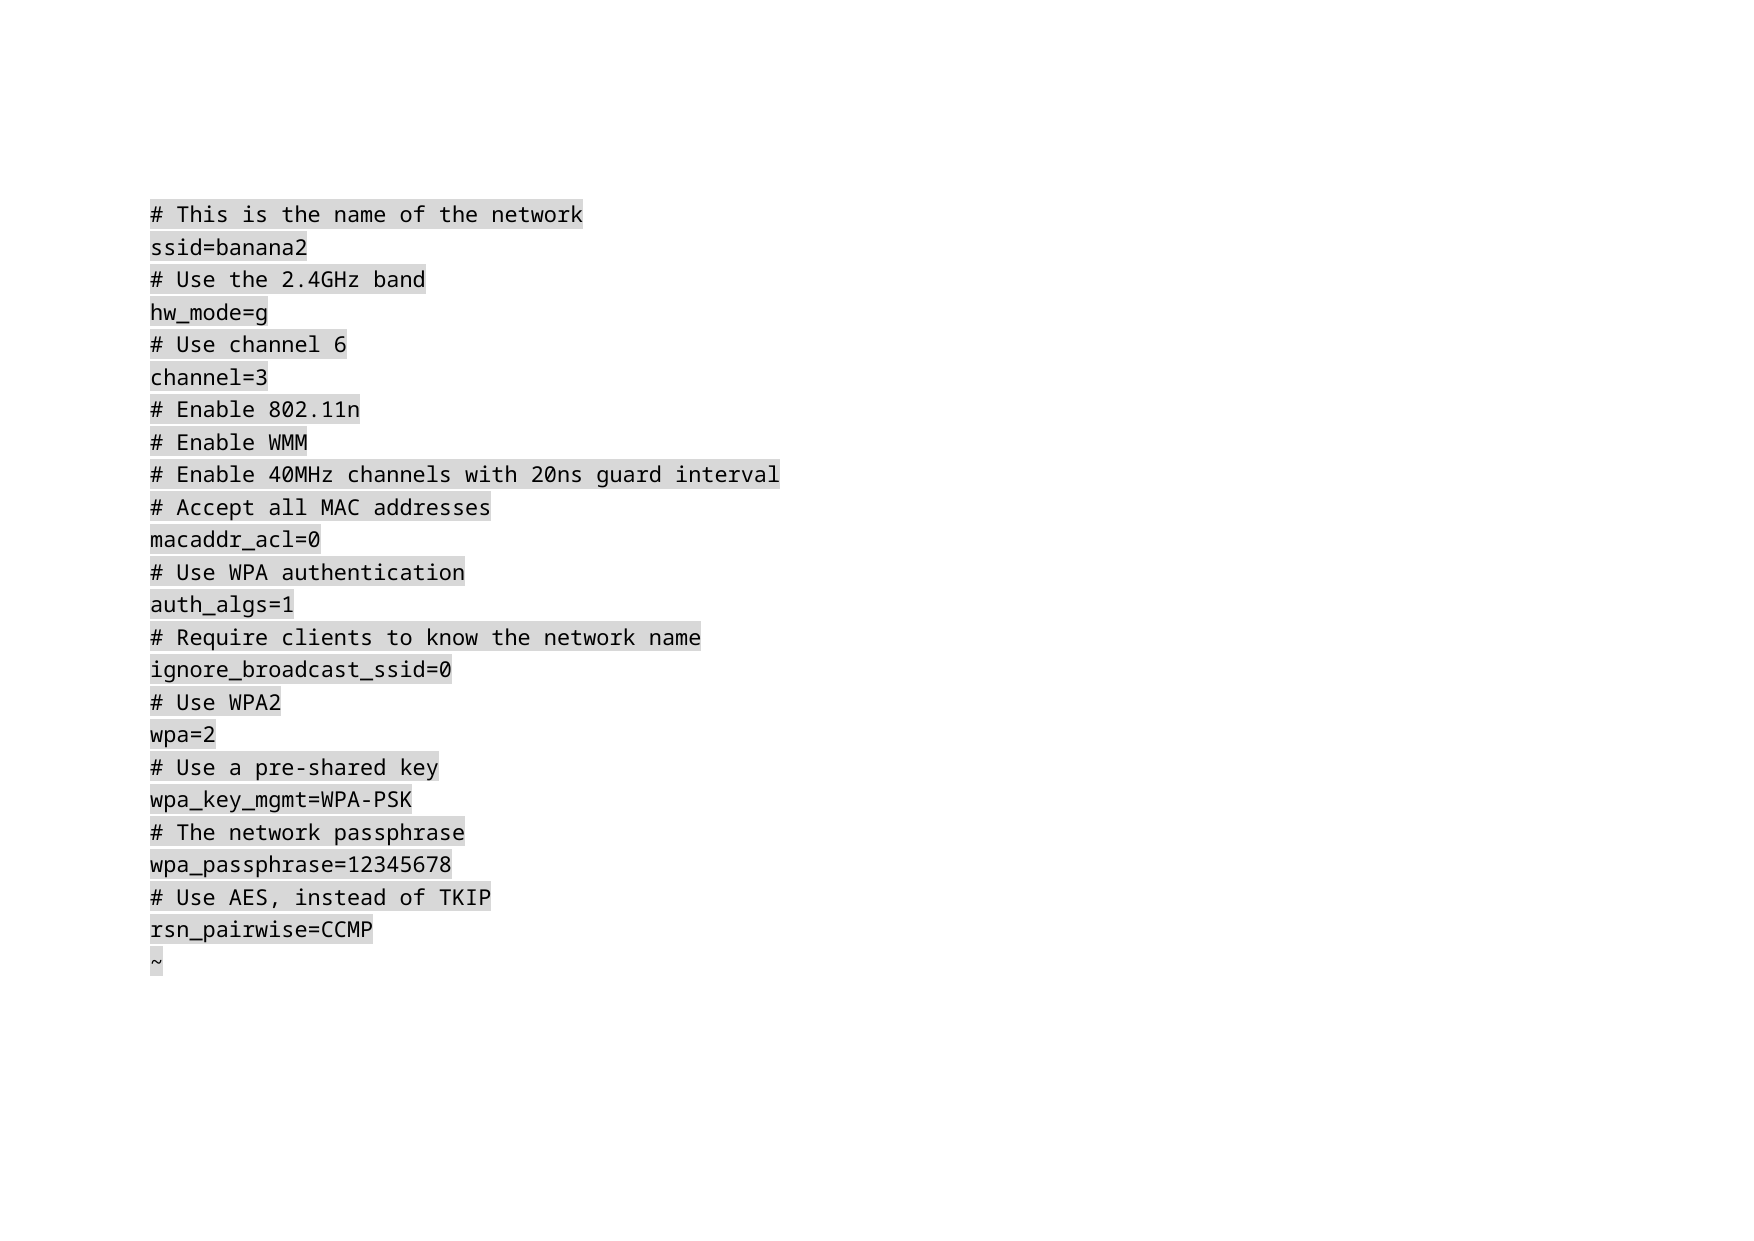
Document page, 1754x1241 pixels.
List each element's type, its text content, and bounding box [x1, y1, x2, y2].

text channel=3 [150, 360, 1604, 393]
text # Use WPA authentication [150, 555, 1604, 588]
text # This is the name of the network [150, 198, 1604, 230]
text # Use AES, instead of TKIP [150, 880, 1604, 913]
text # Enable 802.11n [150, 393, 1604, 425]
text rsn_pairwise=CCMP [150, 913, 1604, 945]
text # Use WPA2 [150, 685, 1604, 718]
text # Enable 40MHz channels with 20ns guard interval [150, 458, 1604, 490]
text # Use a pre-shared key [150, 750, 1604, 783]
text auth_algs=1 [150, 588, 1604, 620]
text # Enable WMM [150, 425, 1604, 458]
text # The network passphrase [150, 815, 1604, 848]
text # Require clients to know the network name [150, 620, 1604, 653]
text macaddr_acl=0 [150, 523, 1604, 555]
text # Use channel 6 [150, 328, 1604, 360]
text ssid=banana2 [150, 230, 1604, 263]
text hw_mode=g [150, 295, 1604, 328]
text ~ [150, 945, 1604, 978]
text ignore_broadcast_ssid=0 [150, 653, 1604, 685]
text wpa_key_mgmt=WPA-PSK [150, 783, 1604, 815]
text # Use the 2.4GHz band [150, 263, 1604, 295]
text wpa_passphrase=12345678 [150, 848, 1604, 880]
text wpa=2 [150, 718, 1604, 750]
text # Accept all MAC addresses [150, 490, 1604, 523]
